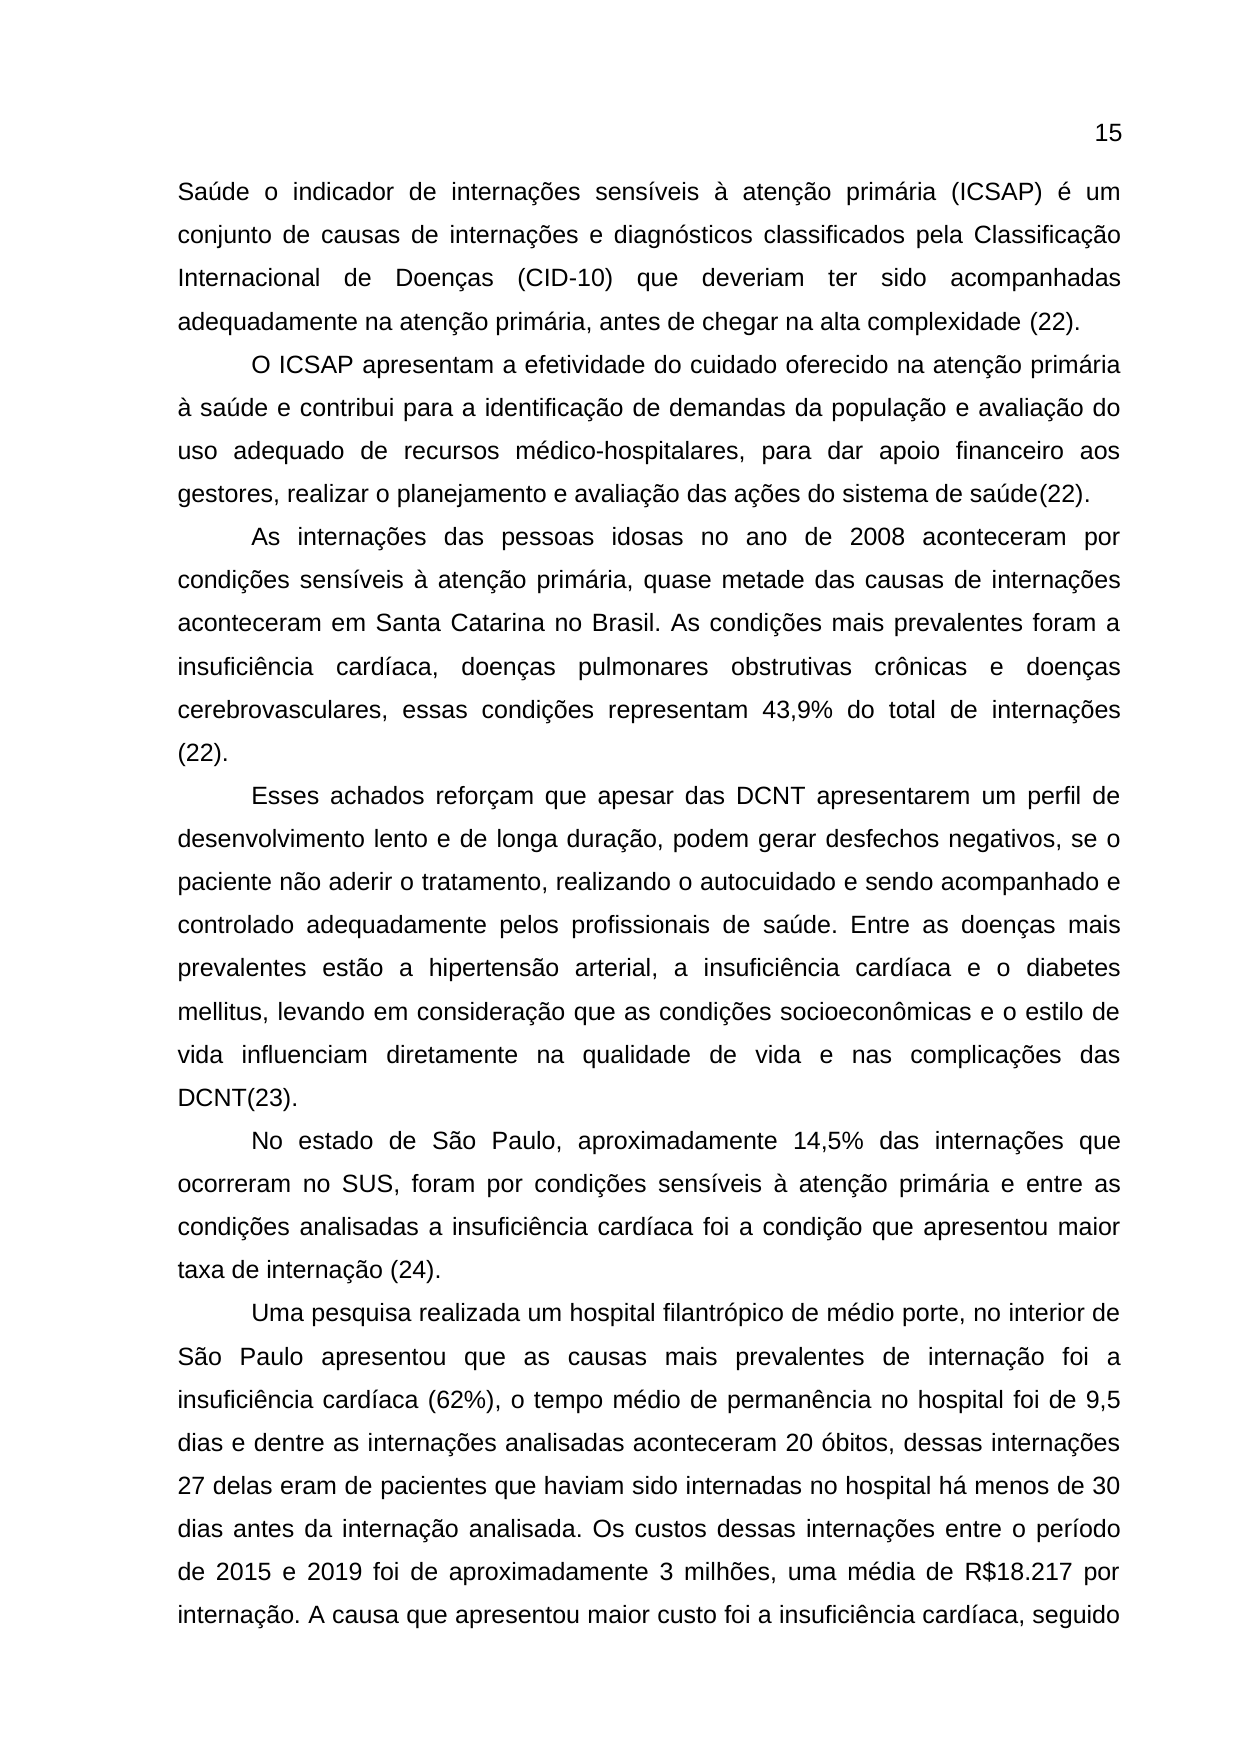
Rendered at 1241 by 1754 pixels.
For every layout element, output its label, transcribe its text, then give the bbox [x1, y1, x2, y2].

text As internações das pessoas idosas no ano de 2008 aconteceram por condições sensíveis à atenção primária, quase metade das causas de internações aconteceram em Santa Catarina no Brasil. As condições mais prevalentes foram a insuficiência cardíaca, doenças pulmonares obstrutivas crônicas e doenças cerebrovasculares, essas condições representam 43,9% do total de internações (22). [177, 522, 1122, 767]
text O ICSAP apresentam a efetividade do cuidado oferecido na atenção primária à saúde e contribui para a identificação de demandas da população e avaliação do uso adequado de recursos médico-hospitalares, para dar apoio financeiro aos gestores, realizar o planejamento e avaliação das ações do sistema de saúde(22). [177, 350, 1122, 508]
text Esses achados reforçam que apesar das DCNT apresentarem um perfil de desenvolvimento lento e de longa duração, podem gerar desfechos negativos, se o paciente não aderir o tratamento, realizando o autocuidado e sendo acompanhado e controlado adequadamente pelos profissionais de saúde. Entre as doenças mais prevalentes estão a hipertensão arterial, a insuficiência cardíaca e o diabetes mellitus, levando em consideração que as condições socioeconômicas e o estilo de vida influenciam diretamente na qualidade de vida e nas complicações das DCNT(23). [177, 781, 1122, 1112]
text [177, 177, 1122, 335]
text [177, 1298, 1122, 1629]
text No estado de São Paulo, aproximadamente 14,5% das internações que ocorreram no SUS, foram por condições sensíveis à atenção primária e entre as condições analisadas a insuficiência cardíaca foi a condição que apresentou maior taxa de internação (24). [177, 1126, 1122, 1284]
